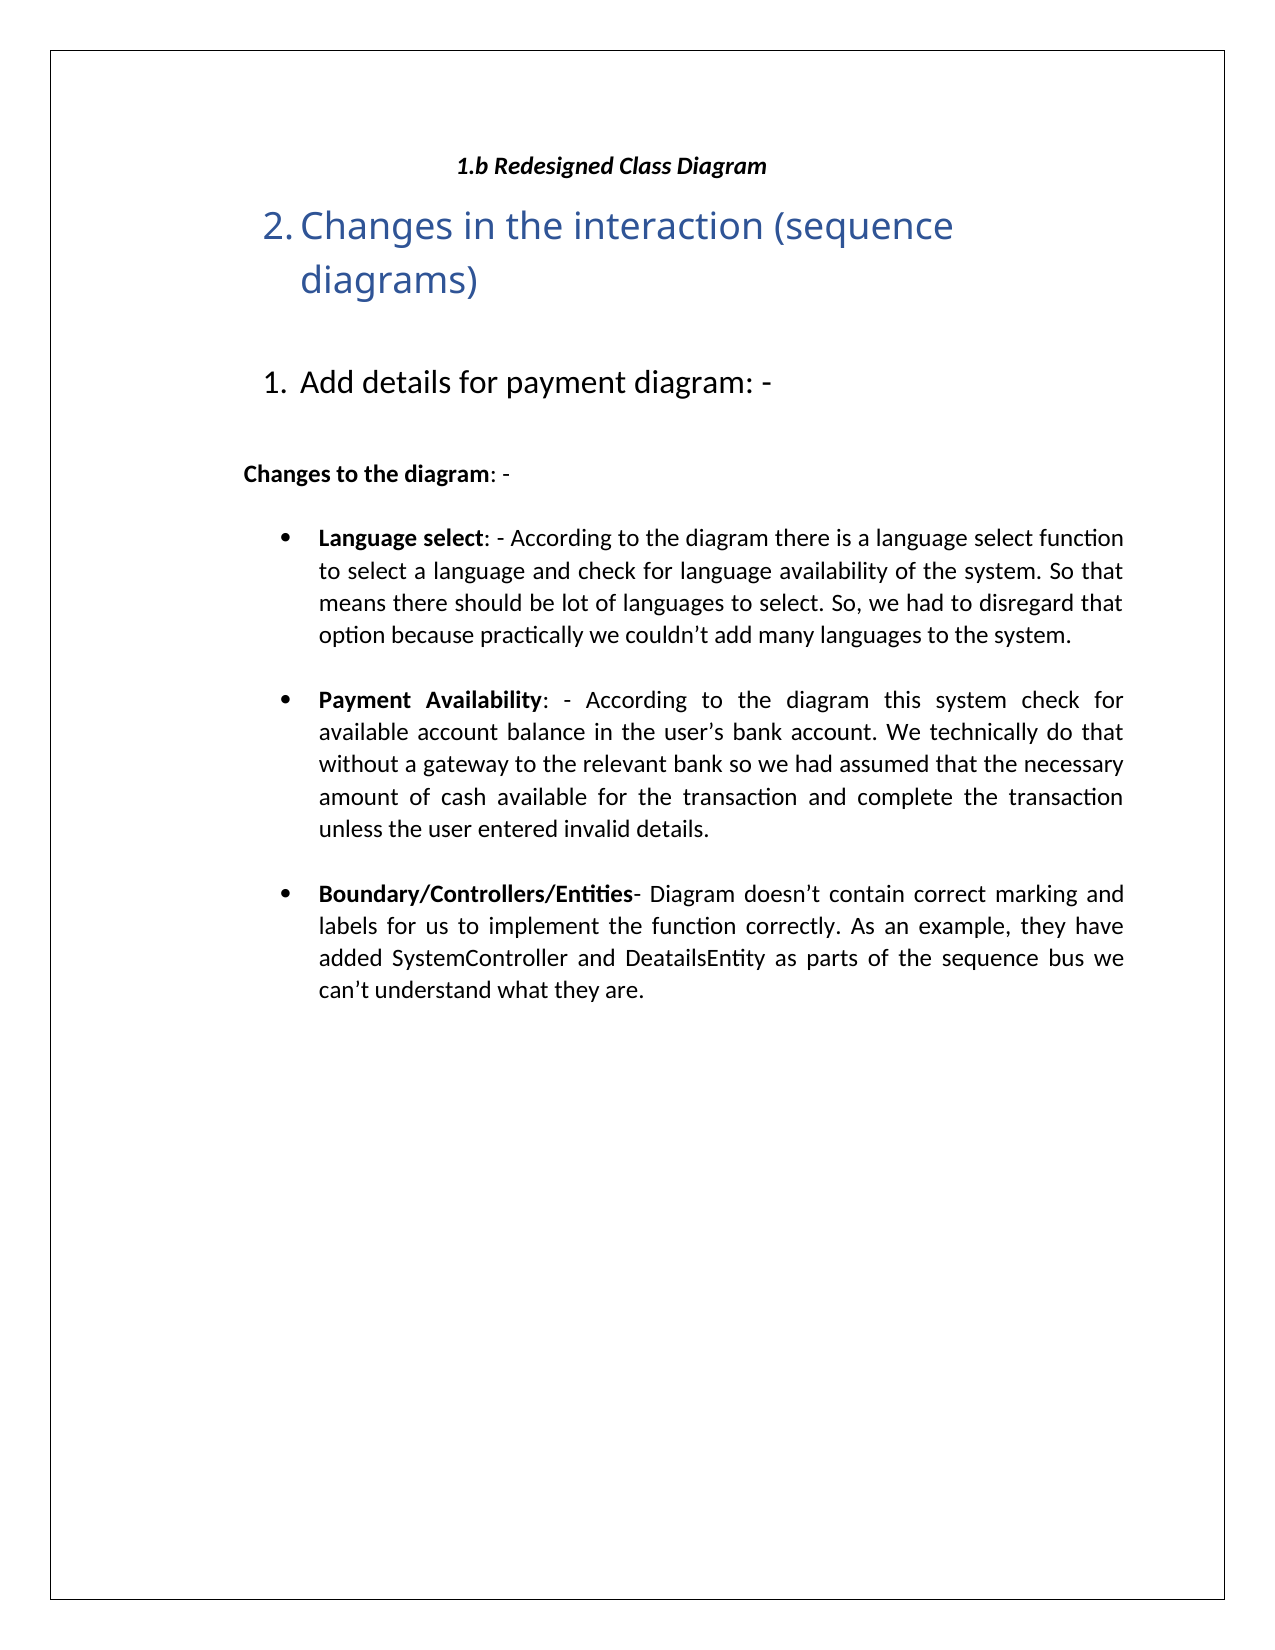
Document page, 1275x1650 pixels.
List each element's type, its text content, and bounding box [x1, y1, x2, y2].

list Boundary/Controllers/Entities- Diagram doesn’t contain correct marking and labels for us to implement the function correctly. As an example, they have added SystemController and DeatailsEntity as parts of the sequence bus we can’t understand what they are. [281, 878, 1125, 1005]
list 1.b Redesigned Class Diagram [375, 150, 1125, 181]
list Changes to the diagram: - [244, 458, 1125, 488]
list Add details for payment diagram: - [262, 361, 1125, 402]
list Language select: - According to the diagram there is a language select function to select a language and check for language availability of the system. So that means there should be lot of languages to select. So, we had to disregard that option because practically we couldn’t add many languages to the system. [281, 522, 1125, 650]
subtitle Changes in the interaction (sequence diagrams) [262, 199, 1125, 304]
list Payment Availability: - According to the diagram this system check for available account balance in the user’s bank account. We technically do that without a gateway to the relevant bank so we had assumed that the necessary amount of cash available for the transaction and complete the transaction unless the user entered invalid details. [281, 684, 1125, 844]
